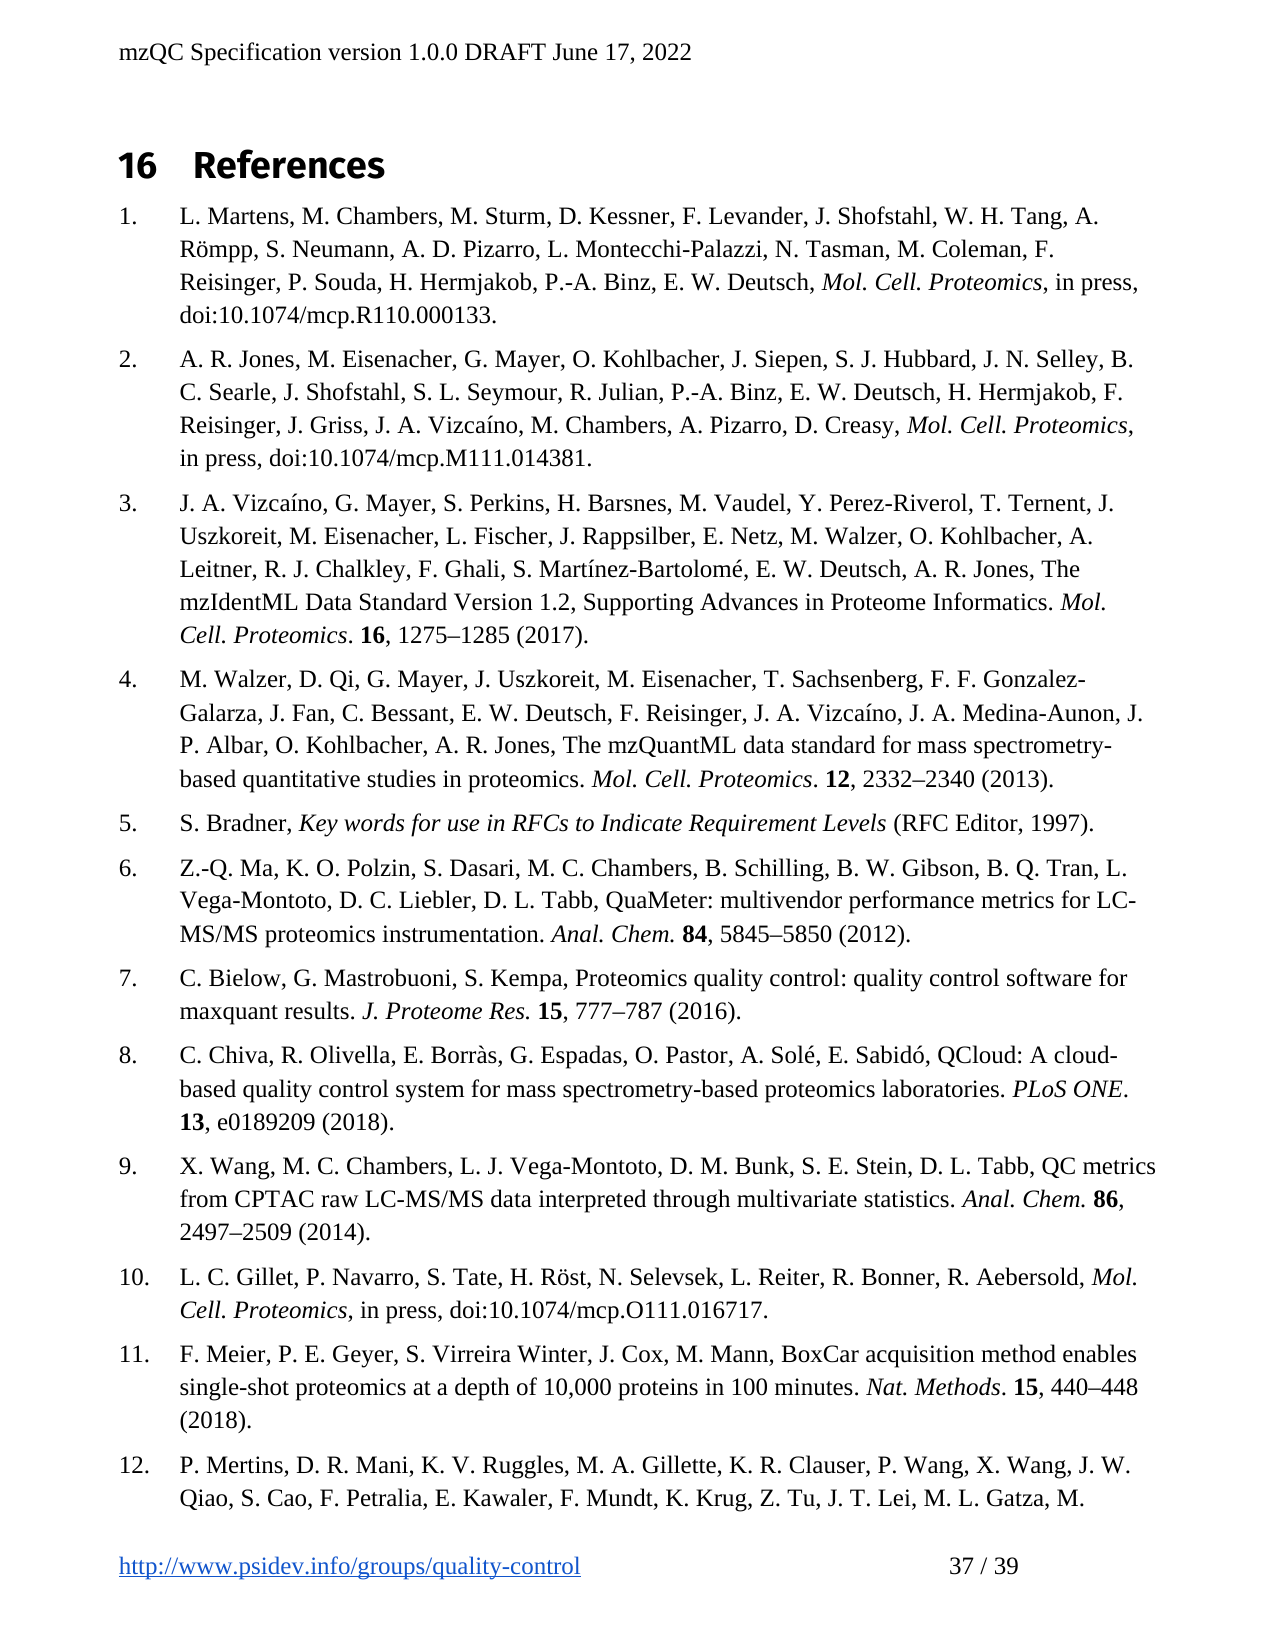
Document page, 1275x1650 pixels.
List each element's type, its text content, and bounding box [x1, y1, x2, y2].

text 8. C. Chiva, R. Olivella, E. Borràs, G. Espadas, O. Pastor, A. Solé, E. Sabidó, QCloud: A cloud-based quality control system for mass spectrometry-based proteomics laboratories. PLoS ONE. 13, e0189209 (2018). [118, 1041, 1157, 1135]
text 11. F. Meier, P. E. Geyer, S. Virreira Winter, J. Cox, M. Mann, BoxCar acquisition method enables single-shot proteomics at a depth of 10,000 proteins in 100 minutes. Nat. Methods. 15, 440–448 (2018). [118, 1339, 1157, 1434]
text 3. J. A. Vizcaíno, G. Mayer, S. Perkins, H. Barsnes, M. Vaudel, Y. Perez-Riverol, T. Ternent, J. Uszkoreit, M. Eisenacher, L. Fischer, J. Rappsilber, E. Netz, M. Walzer, O. Kohlbacher, A. Leitner, R. J. Chalkley, F. Ghali, S. Martínez-Bartolomé, E. W. Deutsch, A. R. Jones, The mzIdentML Data Standard Version 1.2, Supporting Advances in Proteome Informatics. Mol. Cell. Proteomics. 16, 1275–1285 (2017). [118, 488, 1157, 649]
text 1. L. Martens, M. Chambers, M. Sturm, D. Kessner, F. Levander, J. Shofstahl, W. H. Tang, A. Römpp, S. Neumann, A. D. Pizarro, L. Montecchi-Palazzi, N. Tasman, M. Coleman, F. Reisinger, P. Souda, H. Hermjakob, P.-A. Binz, E. W. Deutsch, Mol. Cell. Proteomics, in press, doi:10.1074/mcp.R110.000133. [118, 201, 1157, 329]
text 7. C. Bielow, G. Mastrobuoni, S. Kempa, Proteomics quality control: quality control software for maxquant results. J. Proteome Res. 15, 777–787 (2016). [118, 963, 1157, 1025]
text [118, 1450, 1157, 1511]
text 10. L. C. Gillet, P. Navarro, S. Tate, H. Röst, N. Selevsek, L. Reiter, R. Bonner, R. Aebersold, Mol. Cell. Proteomics, in press, doi:10.1074/mcp.O111.016717. [118, 1262, 1157, 1323]
subtitle References [118, 143, 1157, 188]
text 4. M. Walzer, D. Qi, G. Mayer, J. Uszkoreit, M. Eisenacher, T. Sachsenberg, F. F. Gonzalez-Galarza, J. Fan, C. Bessant, E. W. Deutsch, F. Reisinger, J. A. Vizcaíno, J. A. Medina-Aunon, J. P. Albar, O. Kohlbacher, A. R. Jones, The mzQuantML data standard for mass spectrometry-based quantitative studies in proteomics. Mol. Cell. Proteomics. 12, 2332–2340 (2013). [118, 664, 1157, 792]
text 5. S. Bradner, Key words for use in RFCs to Indicate Requirement Levels (RFC Editor, 1997). [118, 808, 1157, 837]
text 9. X. Wang, M. C. Chambers, L. J. Vega-Montoto, D. M. Bunk, S. E. Stein, D. L. Tabb, QC metrics from CPTAC raw LC-MS/MS data interpreted through multivariate statistics. Anal. Chem. 86, 2497–2509 (2014). [118, 1151, 1157, 1246]
text 6. Z.-Q. Ma, K. O. Polzin, S. Dasari, M. C. Chambers, B. Schilling, B. W. Gibson, B. Q. Tran, L. Vega-Montoto, D. C. Liebler, D. L. Tabb, QuaMeter: multivendor performance metrics for LC-MS/MS proteomics instrumentation. Anal. Chem. 84, 5845–5850 (2012). [118, 853, 1157, 947]
text 2. A. R. Jones, M. Eisenacher, G. Mayer, O. Kohlbacher, J. Siepen, S. J. Hubbard, J. N. Selley, B. C. Searle, J. Shofstahl, S. L. Seymour, R. Julian, P.-A. Binz, E. W. Deutsch, H. Hermjakob, F. Reisinger, J. Griss, J. A. Vizcaíno, M. Chambers, A. Pizarro, D. Creasy, Mol. Cell. Proteomics, in press, doi:10.1074/mcp.M111.014381. [118, 344, 1157, 472]
